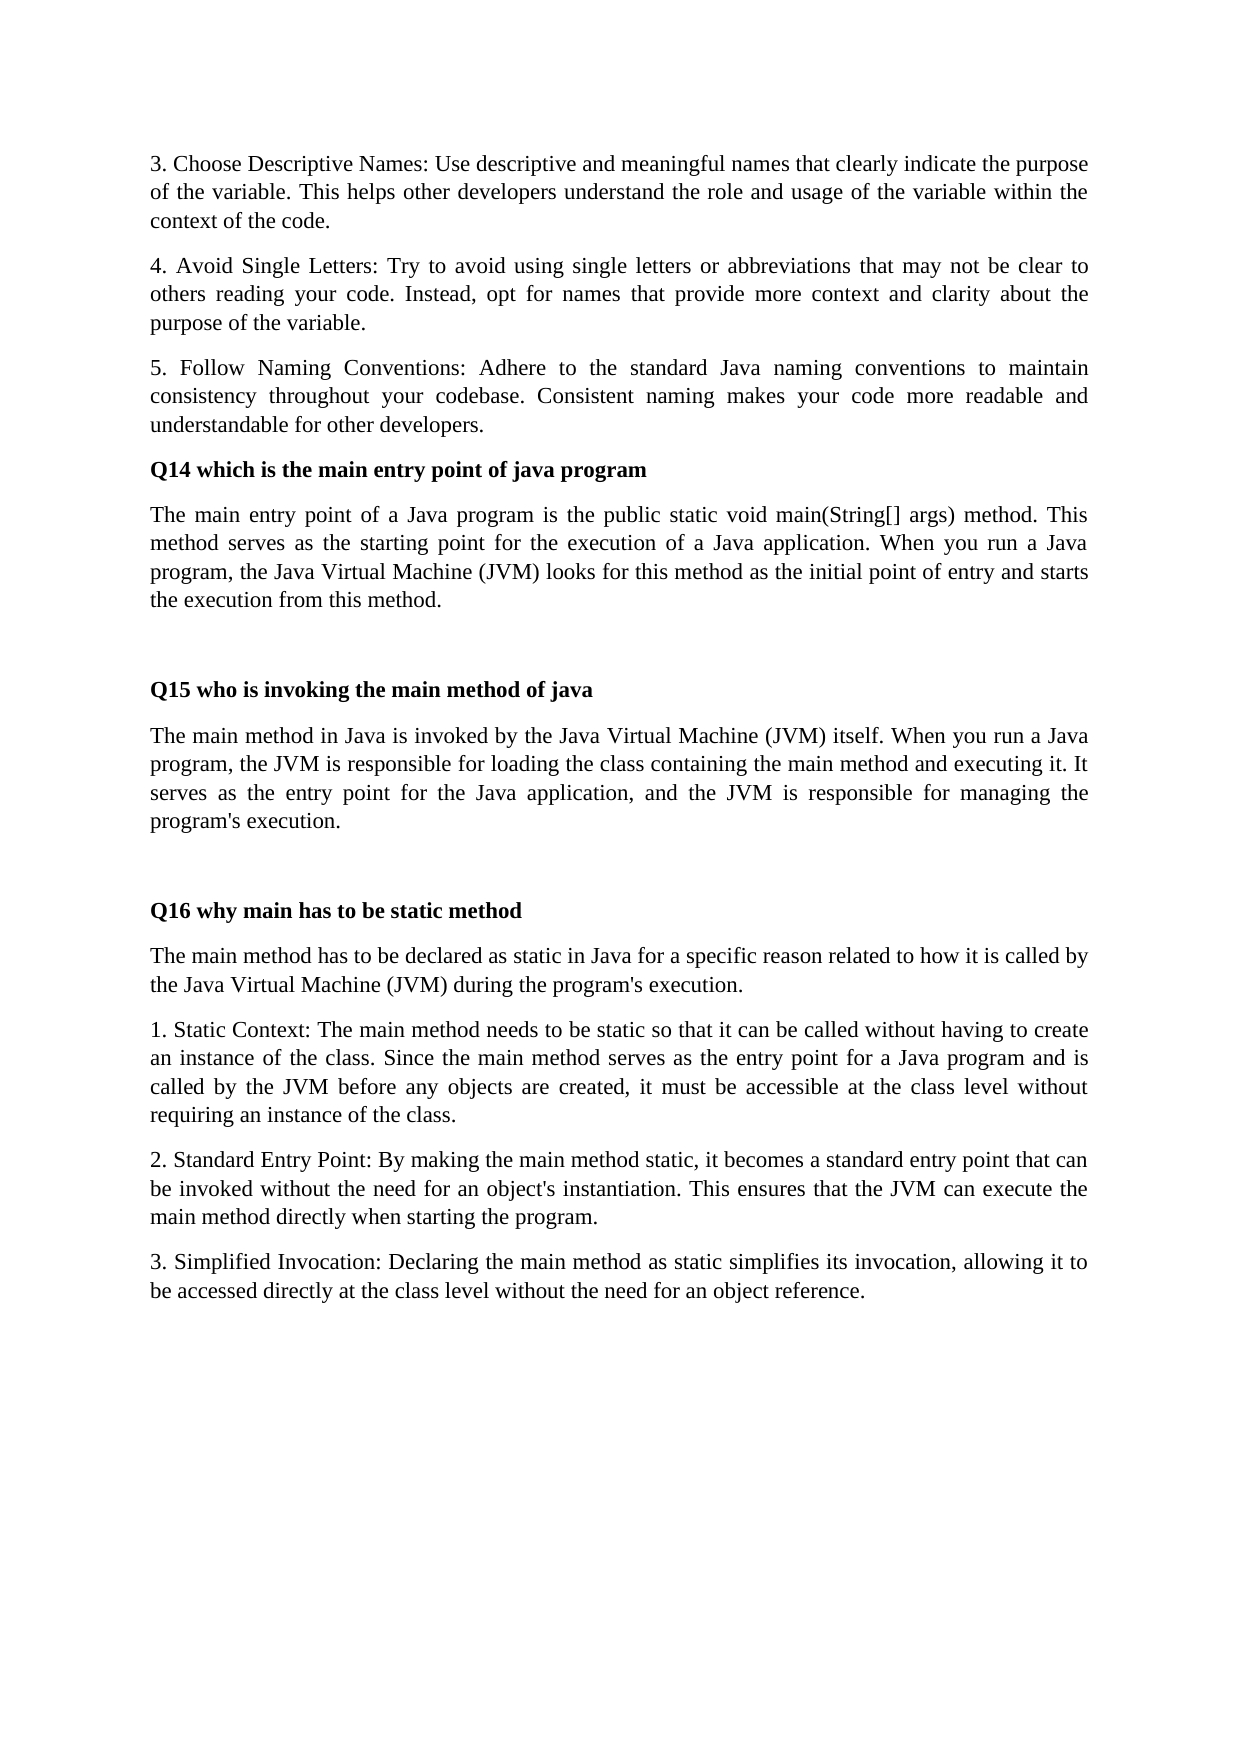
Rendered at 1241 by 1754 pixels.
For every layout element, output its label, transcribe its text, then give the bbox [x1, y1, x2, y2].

text 4. Avoid Single Letters: Try to avoid using single letters or abbreviations that may not be clear to others reading your code. Instead, opt for names that provide more context and clarity about the purpose of the variable. [150, 252, 1090, 335]
text The main method in Java is invoked by the Java Virtual Machine (JVM) itself. When you run a Java program, the JVM is responsible for loading the class containing the main method and executing it. It serves as the entry point for the Java application, and the JVM is responsible for managing the program's execution. [150, 722, 1090, 833]
text Q14 which is the main entry point of java program [150, 456, 1090, 482]
text The main entry point of a Java program is the public static void main(String[] args) method. This method serves as the starting point for the execution of a Java application. When you run a Java program, the Java Virtual Machine (JVM) looks for this method as the initial point of entry and starts the execution from this method. [150, 501, 1090, 613]
text 5. Follow Naming Conventions: Adhere to the standard Java naming conventions to maintain consistency throughout your codebase. Consistent naming makes your code more readable and understandable for other developers. [150, 354, 1090, 437]
text 2. Standard Entry Point: By making the main method static, it becomes a standard entry point that can be invoked without the need for an object's instantiation. This ensures that the JVM can execute the main method directly when starting the program. [150, 1146, 1090, 1229]
text 3. Simplified Invocation: Declaring the main method as static simplifies its invocation, allowing it to be accessed directly at the class level without the need for an object reference. [150, 1248, 1090, 1303]
text 1. Static Context: The main method needs to be static so that it can be called without having to create an instance of the class. Since the main method serves as the entry point for a Java program and is called by the JVM before any objects are created, it must be accessible at the class level without requiring an instance of the class. [150, 1016, 1090, 1127]
text 3. Choose Descriptive Names: Use descriptive and meaningful names that clearly indicate the purpose of the variable. This helps other developers understand the role and usage of the variable within the context of the code. [150, 150, 1090, 233]
text Q15 who is invoking the main method of java [150, 677, 1090, 703]
text Q16 why main has to be static method [150, 897, 1090, 923]
text The main method has to be declared as static in Java for a specific reason related to how it is called by the Java Virtual Machine (JVM) during the program's execution. [150, 942, 1090, 997]
